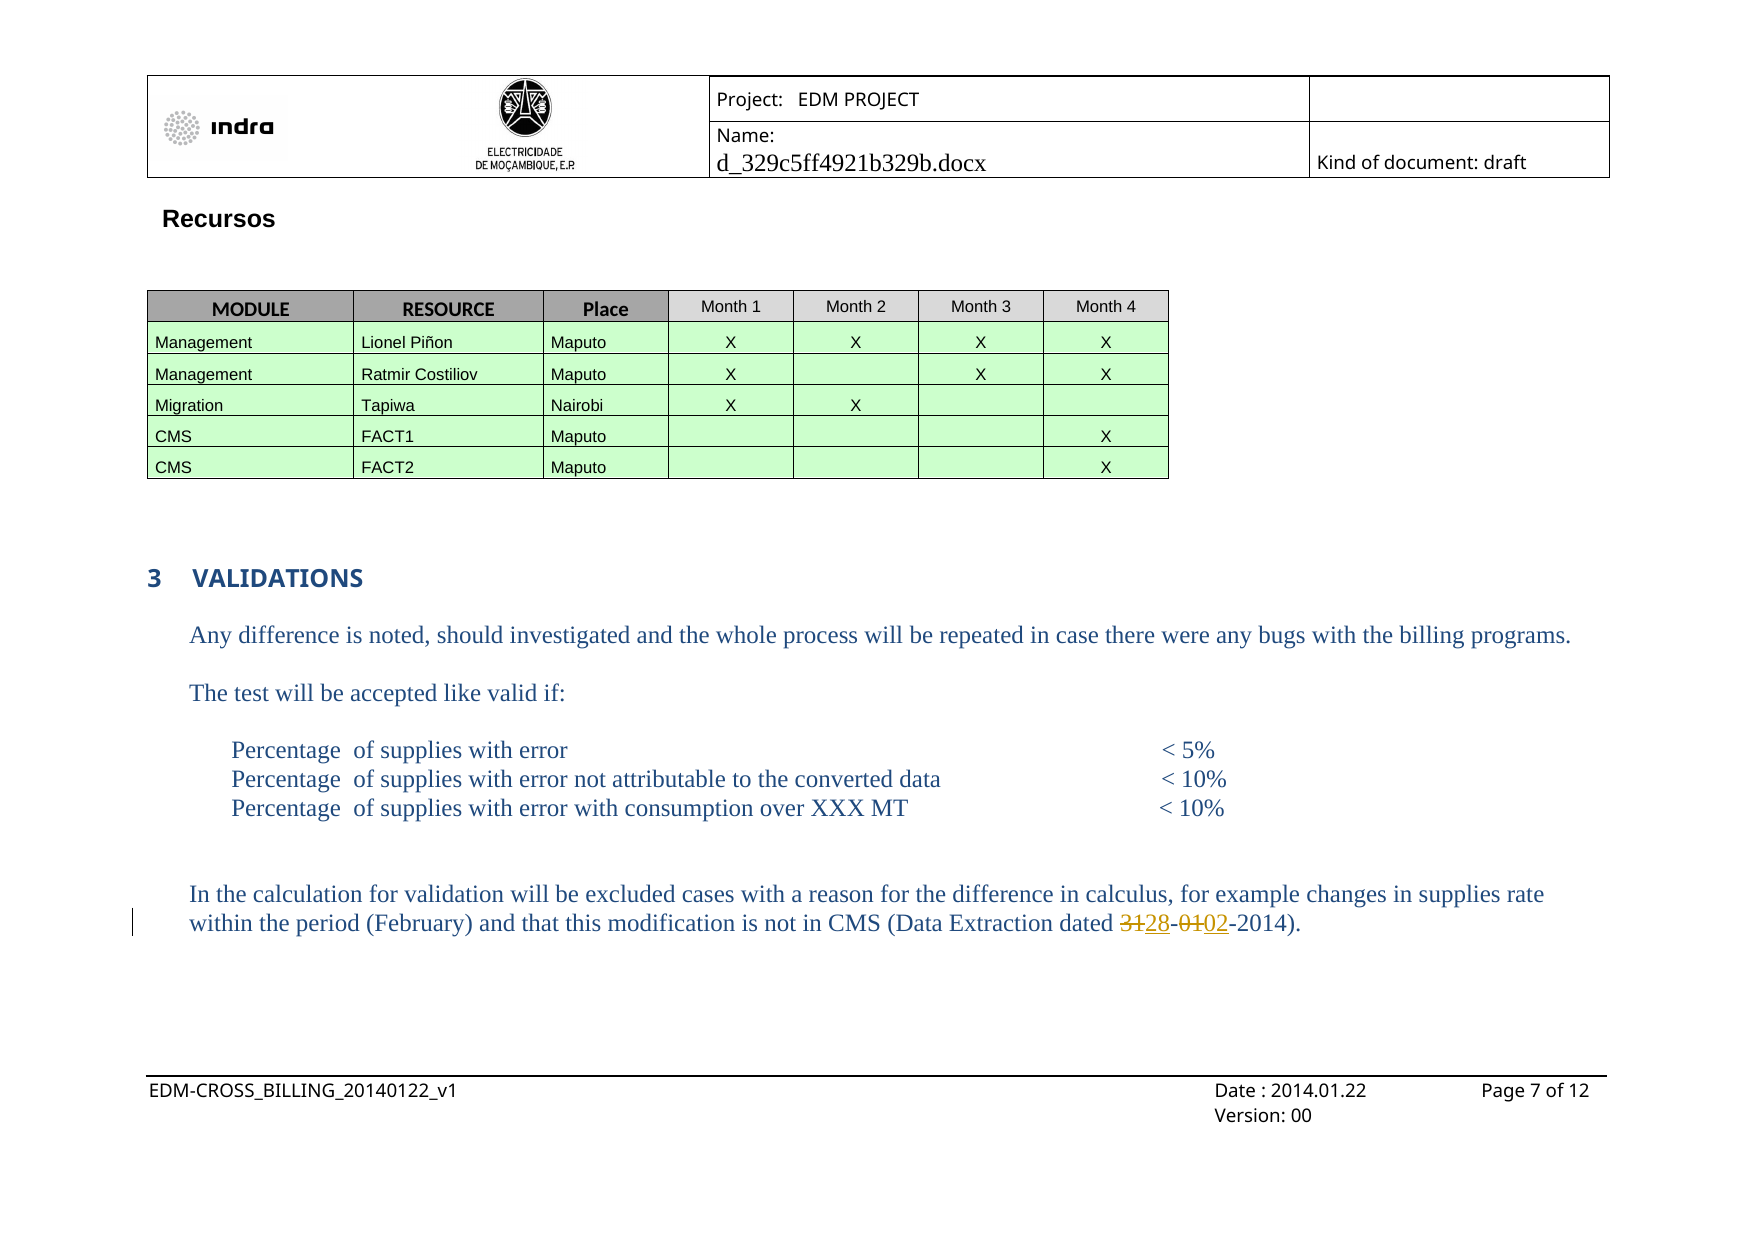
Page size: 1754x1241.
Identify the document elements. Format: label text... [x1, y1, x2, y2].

table_cell CMS [148, 447, 353, 477]
table_cell [669, 416, 793, 446]
table_cell Lionel Piñon [354, 322, 543, 352]
table_cell [669, 447, 793, 477]
table_cell [919, 416, 1043, 446]
table_cell FACT1 [354, 416, 543, 446]
table_cell Nairobi [544, 385, 668, 415]
table_cell Management [148, 322, 353, 352]
text Percentage of supplies with error with consumption over XXX MT < 10% [189, 793, 1607, 821]
table_cell X [669, 322, 793, 352]
text Percentage of supplies with error < 5% [189, 735, 1607, 764]
table_cell Maputo [544, 447, 668, 477]
table_cell [919, 447, 1043, 477]
table_cell X [1044, 322, 1168, 352]
table_cell Maputo [544, 322, 668, 352]
table_cell Management [148, 354, 353, 384]
text Percentage of supplies with error not attributable to the converted data < 10% [189, 764, 1607, 793]
picture [148, 95, 289, 161]
table_cell X [669, 354, 793, 384]
table_header Month 3 [919, 291, 1043, 321]
table_cell CMS [148, 416, 353, 446]
table_cell X [919, 354, 1043, 384]
text Recursos [162, 204, 1607, 232]
table_cell X [794, 322, 918, 352]
table_header Month 4 [1044, 291, 1168, 321]
table_cell Maputo [544, 416, 668, 446]
table_cell Maputo [544, 354, 668, 384]
table_cell [1044, 385, 1168, 415]
table_cell FACT2 [354, 447, 543, 477]
table_cell [919, 385, 1043, 415]
table_cell [794, 447, 918, 477]
subtitle VALIDATIONS [147, 561, 1607, 595]
text In the calculation for validation will be excluded cases with a reason for the difference in calculus, for example changes in supplies rate within the period (February) and that this modification is not in CMS (Data Extraction dated --2014). [189, 879, 1607, 936]
table_cell X [794, 385, 918, 415]
table_cell X [669, 385, 793, 415]
table_cell X [919, 322, 1043, 352]
picture [458, 76, 589, 173]
text The test will be accepted like valid if: [189, 678, 1607, 706]
table_cell [794, 354, 918, 384]
table_cell Tapiwa [354, 385, 543, 415]
table_header Month 2 [794, 291, 918, 321]
table_cell Ratmir Costiliov [354, 354, 543, 384]
text Any difference is noted, should investigated and the whole process will be repeated in case there were any bugs with the billing programs. [189, 620, 1607, 649]
table_header RESOURCE [354, 291, 543, 321]
table_cell X [1044, 416, 1168, 446]
table_cell Migration [148, 385, 353, 415]
table_cell X [1044, 354, 1168, 384]
table_header Place [544, 291, 668, 321]
table_cell X [1044, 447, 1168, 477]
table_header Month 1 [669, 291, 793, 321]
table_cell [794, 416, 918, 446]
table_header MODULE [148, 291, 353, 321]
